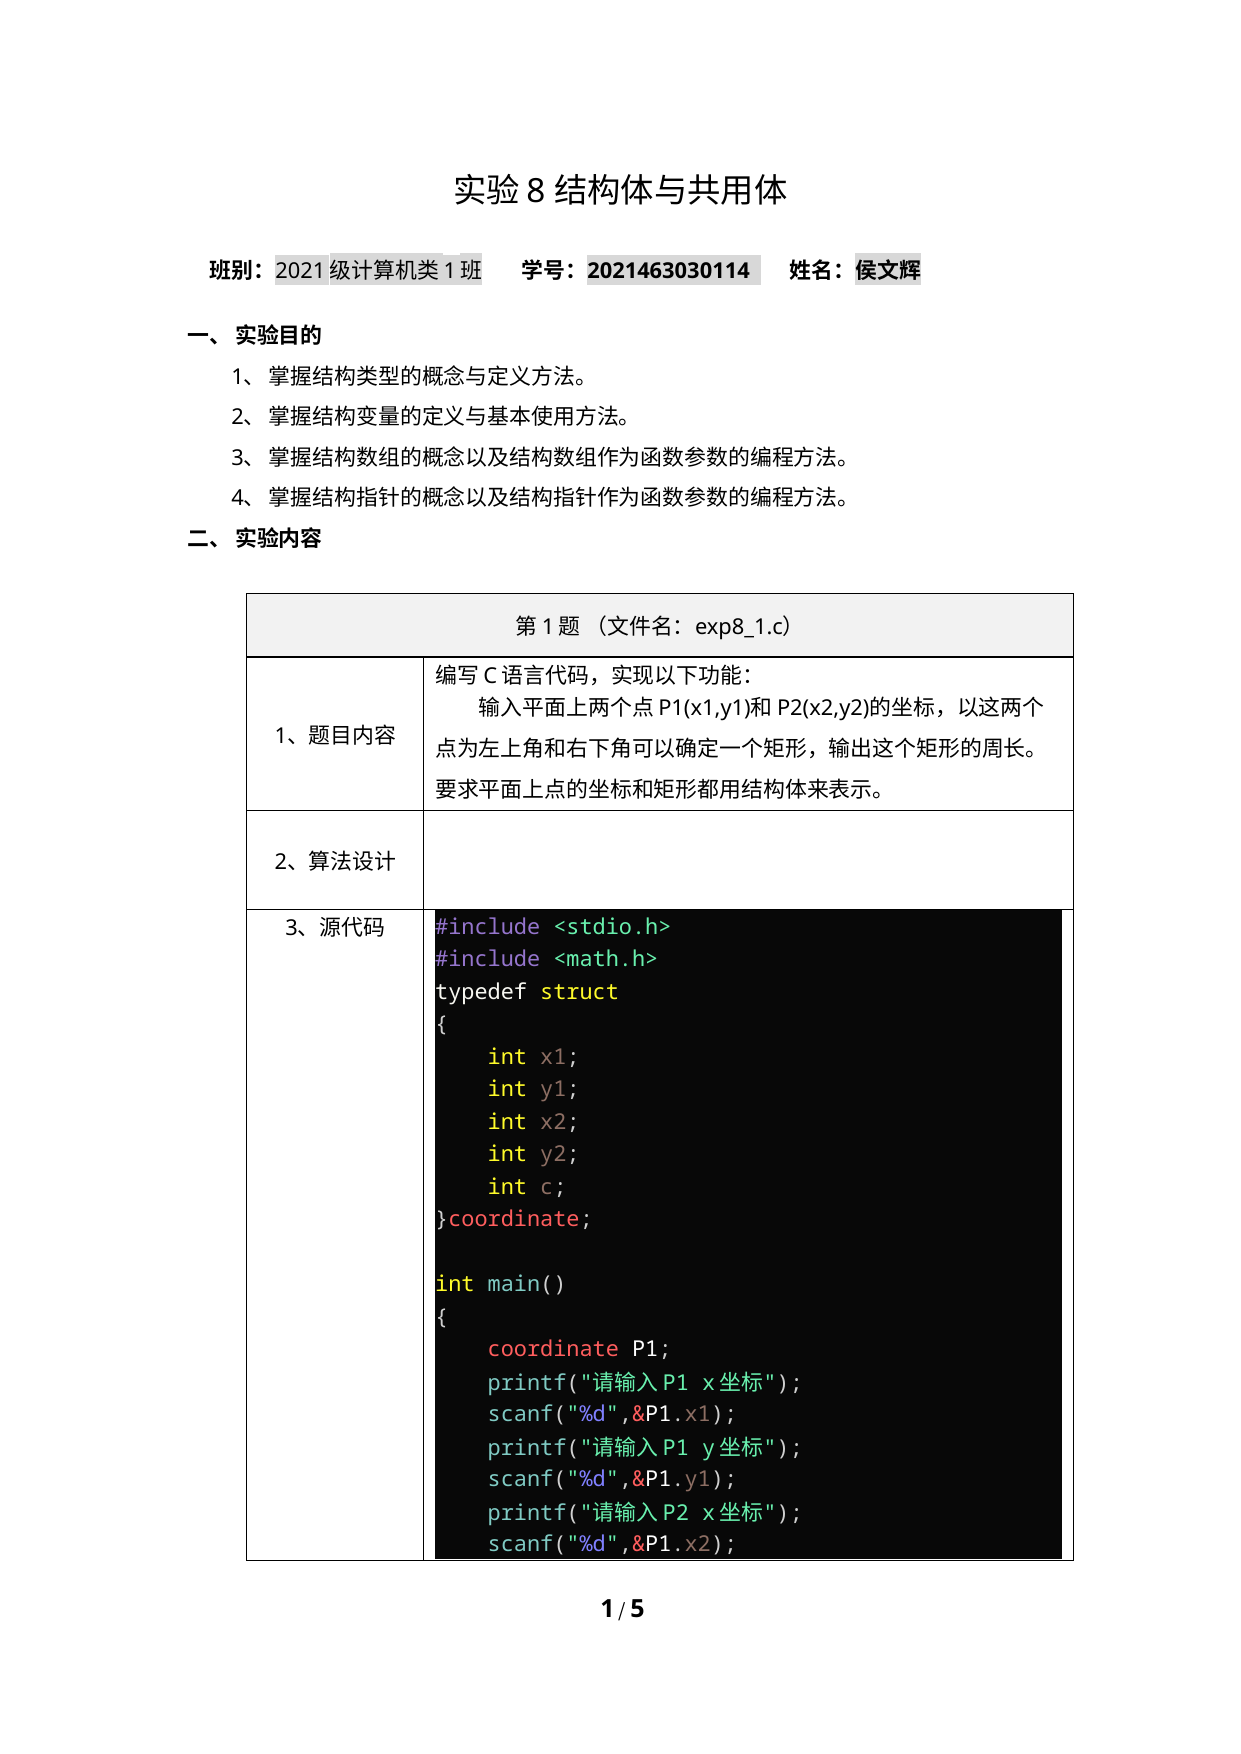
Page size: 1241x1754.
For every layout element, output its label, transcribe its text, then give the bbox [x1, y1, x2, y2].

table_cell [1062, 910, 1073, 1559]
text 实验8 结构体与共用体 [187, 156, 1053, 221]
table_cell 3、源代码 [247, 910, 423, 1559]
text 班别：2021级计算机类1班 学号：2021463030114 姓名：侯文辉 [187, 253, 1053, 286]
list 掌握结构指针的概念以及结构指针作为函数参数的编程方法。 [231, 480, 1053, 512]
table_cell [424, 811, 1073, 908]
table_cell 1、题目内容 [247, 658, 423, 810]
table_header 第1题 （文件名：exp8_1.c） [247, 594, 1073, 656]
list 掌握结构数组的概念以及结构数组作为函数参数的编程方法。 [231, 439, 1053, 472]
table_cell 2、算法设计 [247, 811, 423, 908]
list 实验内容 [187, 520, 1053, 553]
table_cell 编写C语言代码，实现以下功能： 输入平面上两个点P1(x1,y1)和P2(x2,y2)的坐标，以这两个点为左上角和右下角可以确定一个矩形，输出这个矩形的周长。要求平面上点的坐标和矩形都用结构体来表示。 [424, 658, 1073, 810]
list 掌握结构类型的概念与定义方法。 [231, 358, 1053, 391]
list 实验目的 [187, 318, 1053, 351]
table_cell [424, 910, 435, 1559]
list 掌握结构变量的定义与基本使用方法。 [231, 399, 1053, 431]
